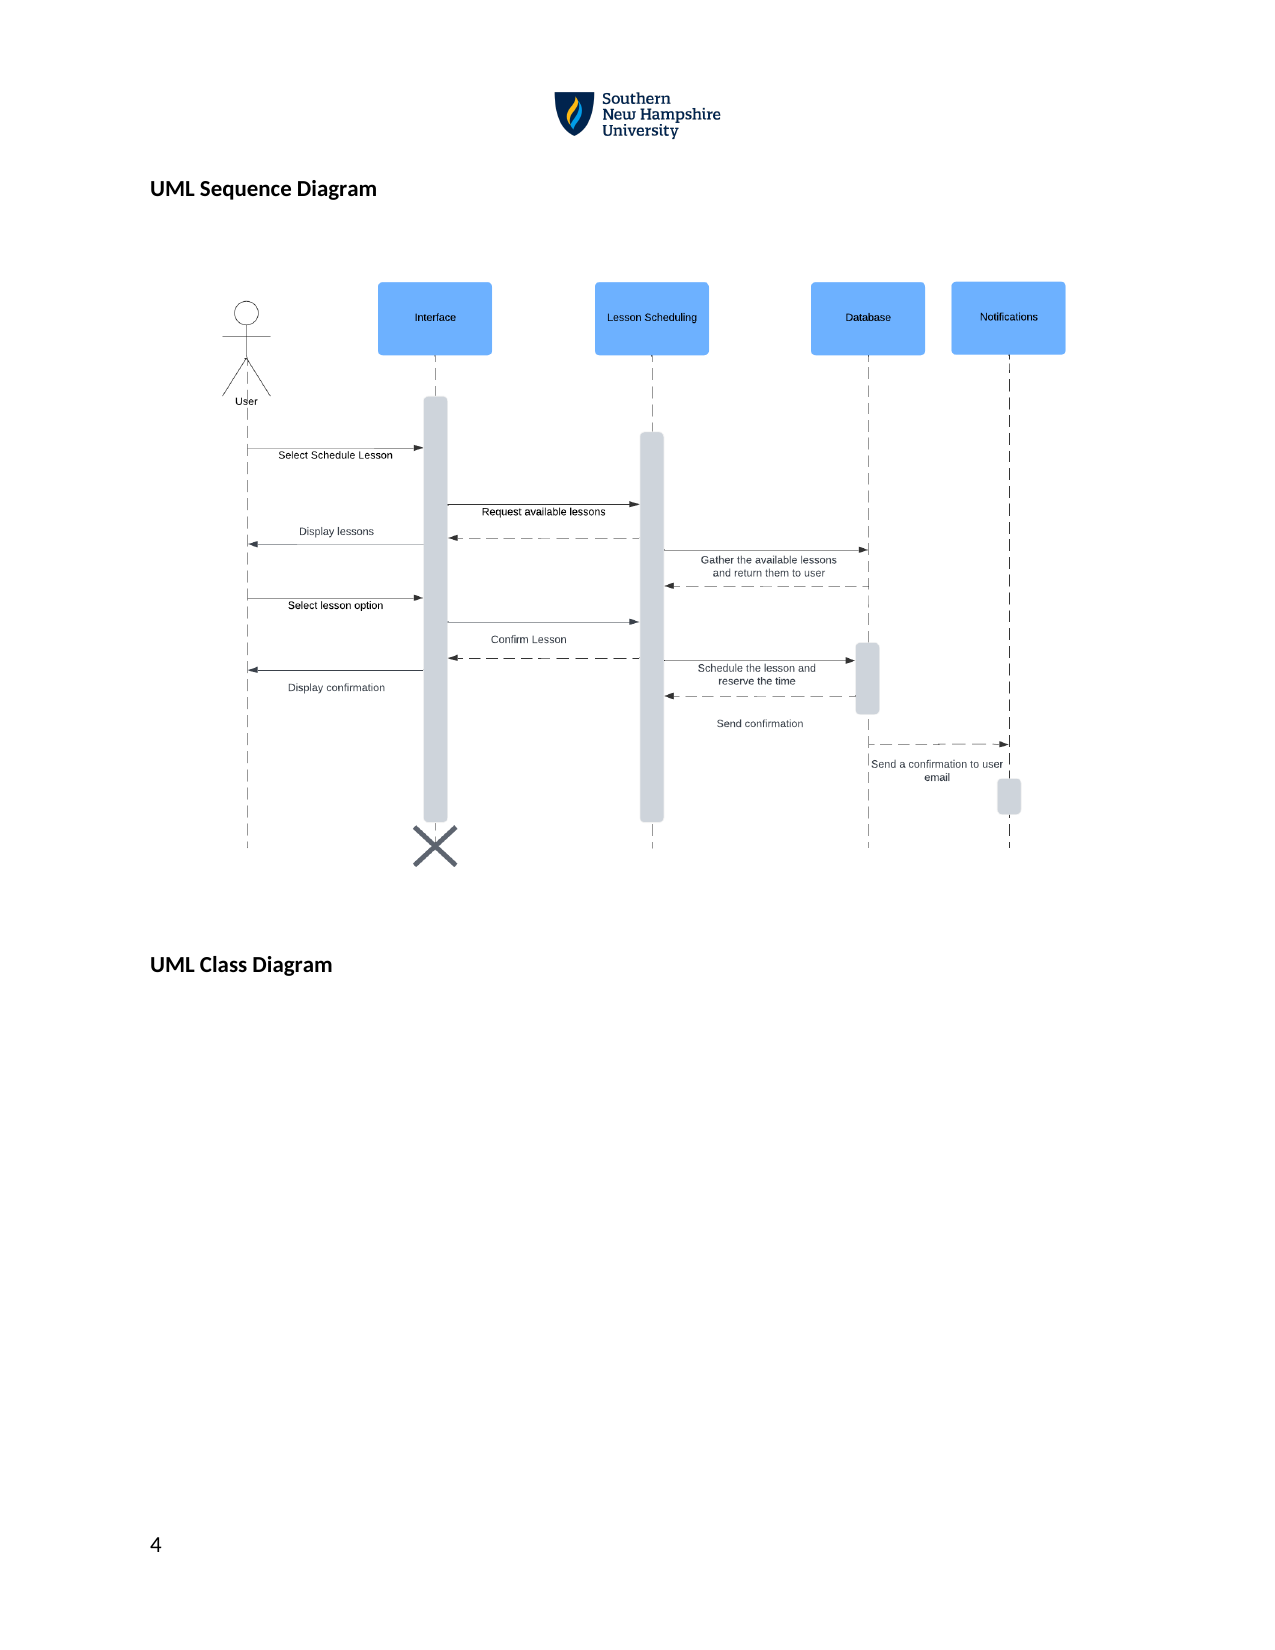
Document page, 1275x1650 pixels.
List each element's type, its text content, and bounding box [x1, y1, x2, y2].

subtitle UML Class Diagram [150, 950, 1125, 978]
subtitle UML Sequence Diagram [150, 174, 1125, 202]
picture [150, 258, 1089, 894]
picture [546, 75, 729, 154]
